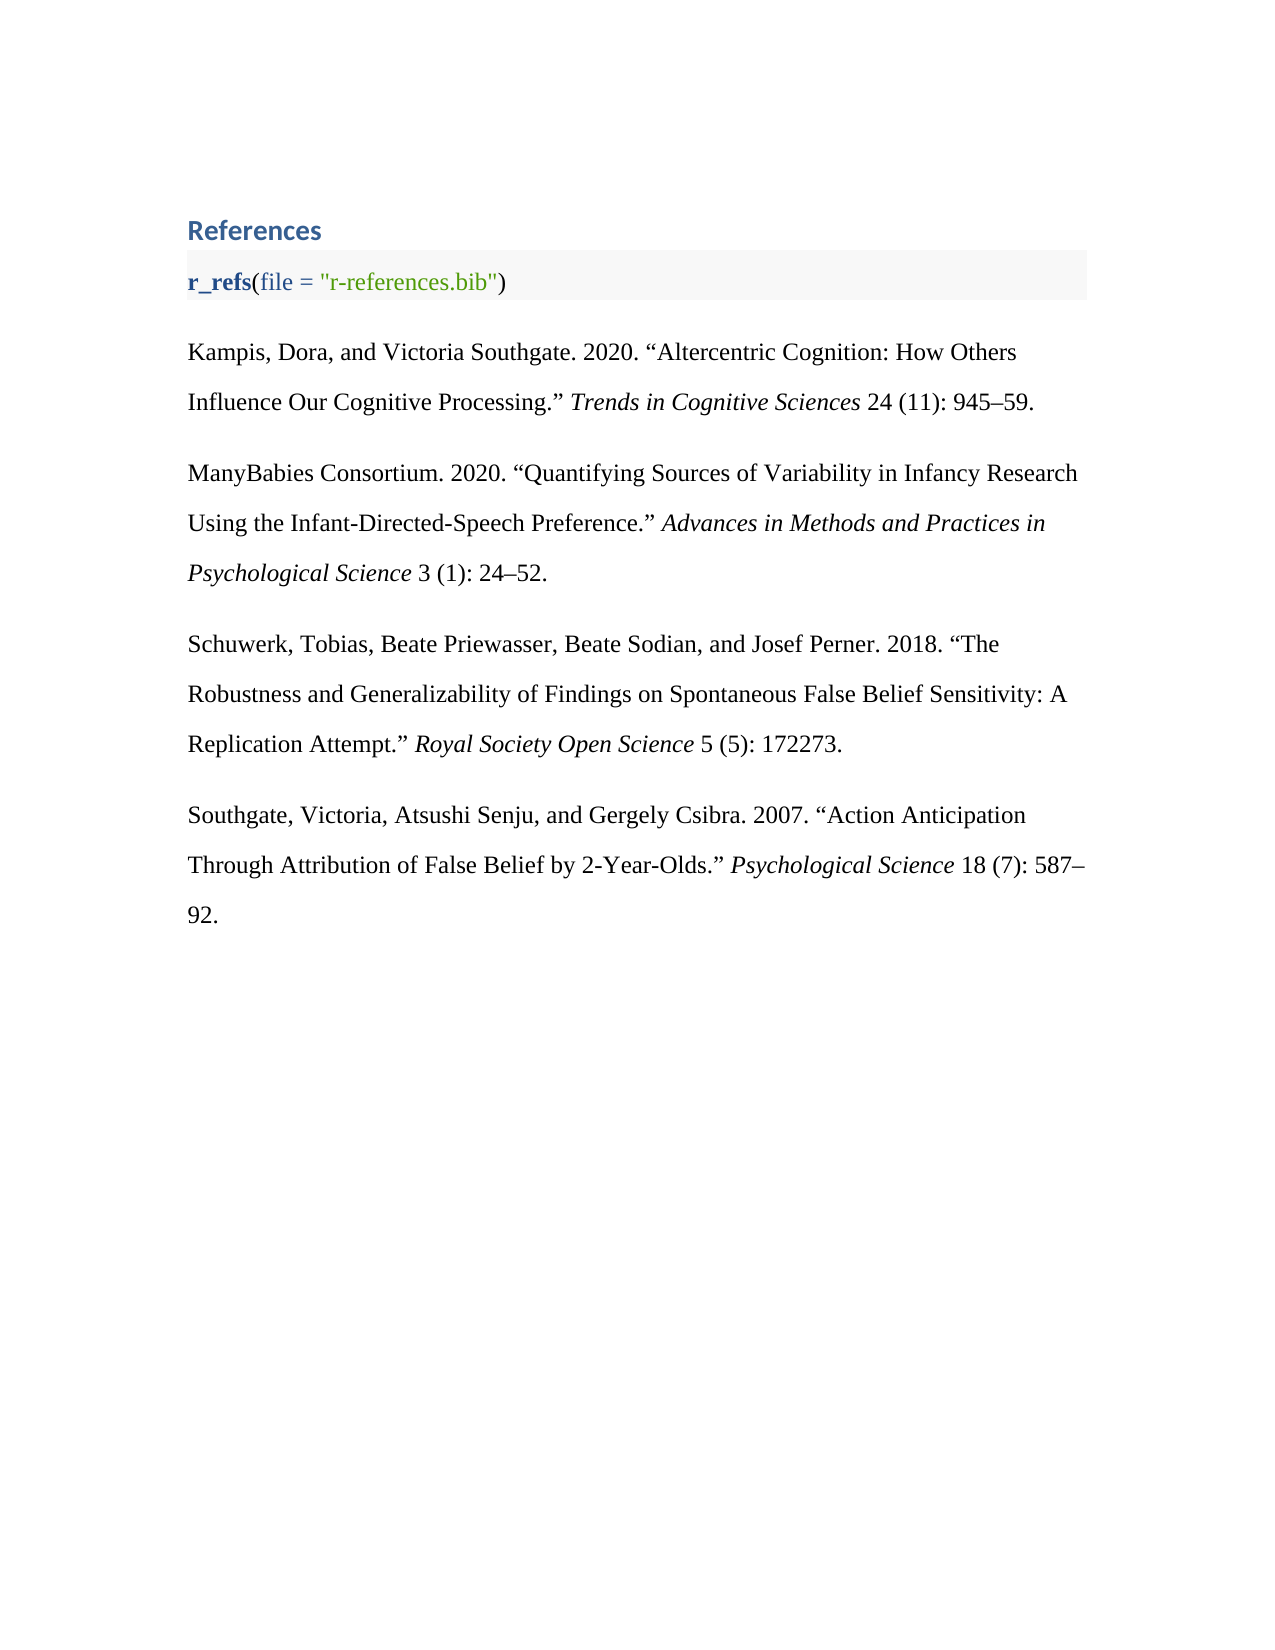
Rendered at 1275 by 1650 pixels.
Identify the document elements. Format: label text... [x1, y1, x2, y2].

text r_refs(file = "r-references.bib") [187, 250, 1087, 300]
subtitle References [187, 200, 1087, 250]
